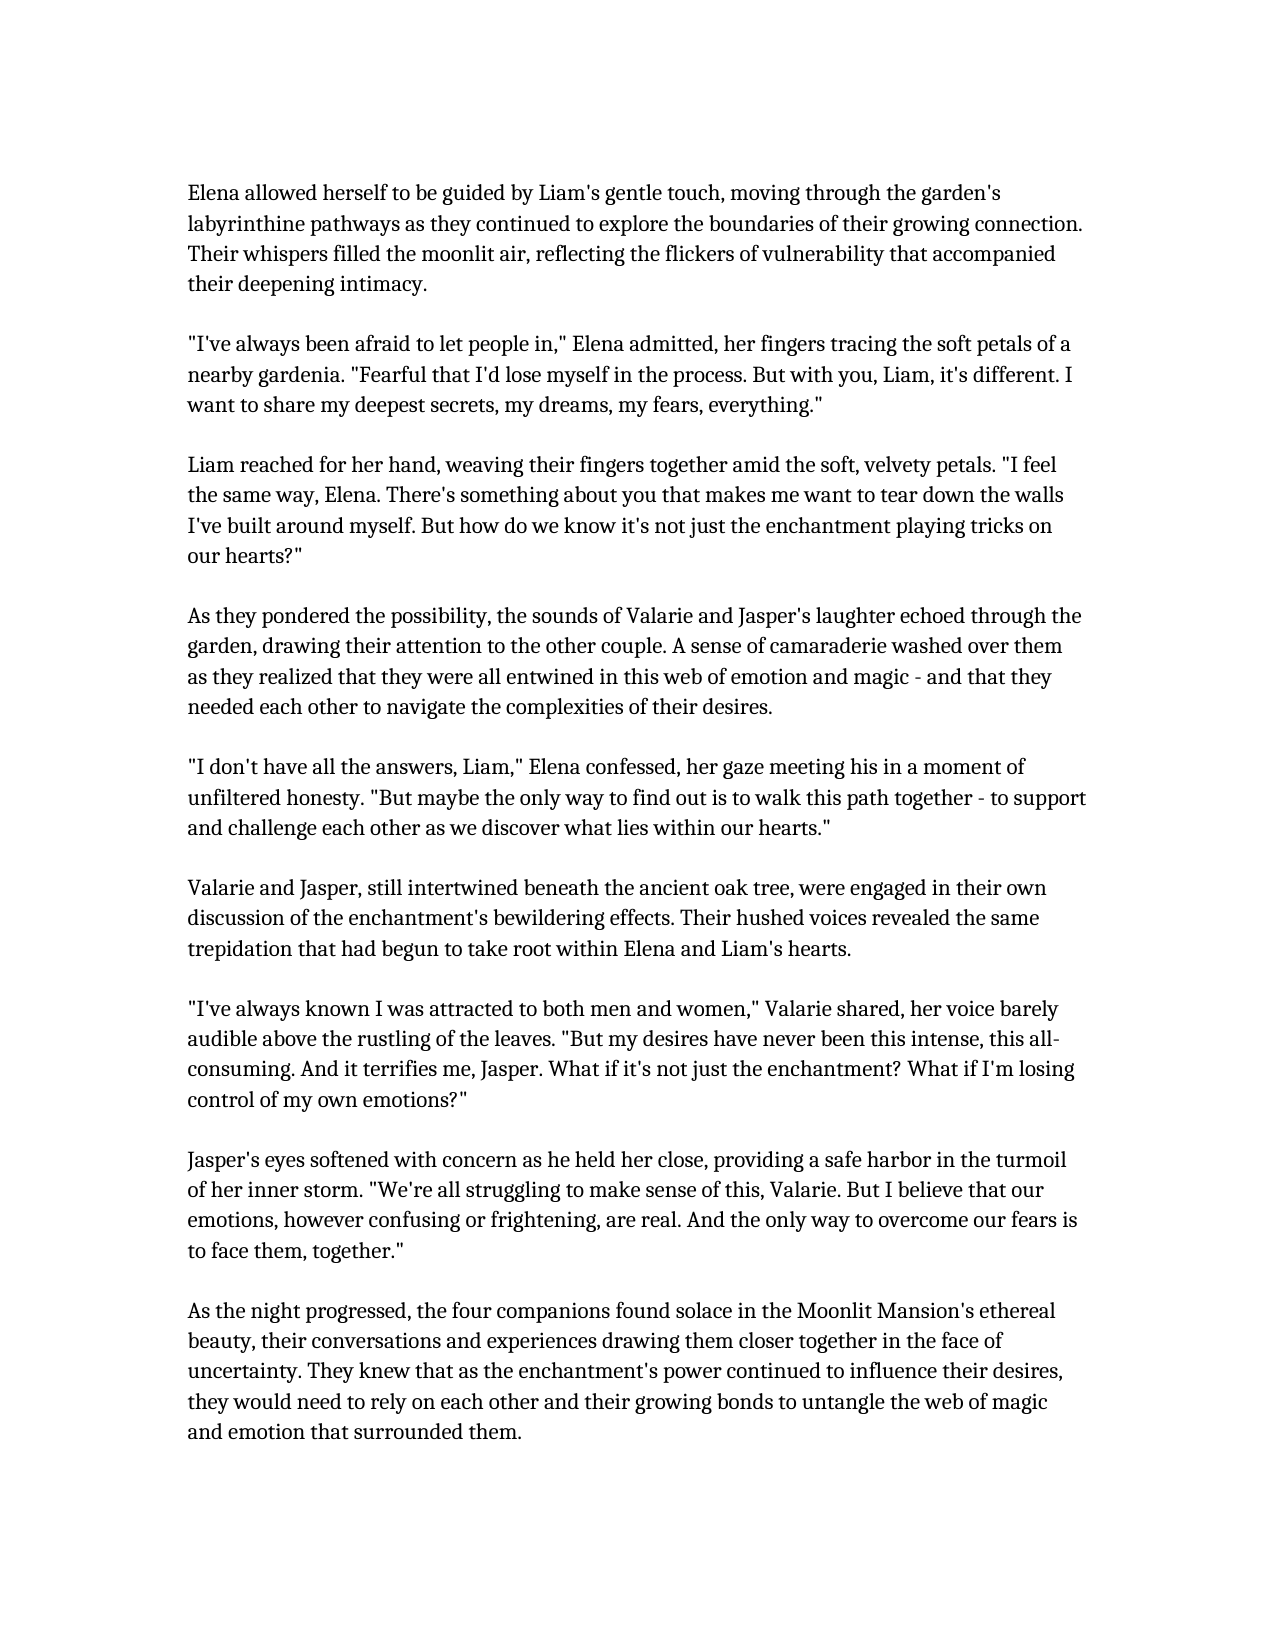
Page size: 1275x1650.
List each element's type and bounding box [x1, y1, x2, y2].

text [187, 150, 1087, 1475]
